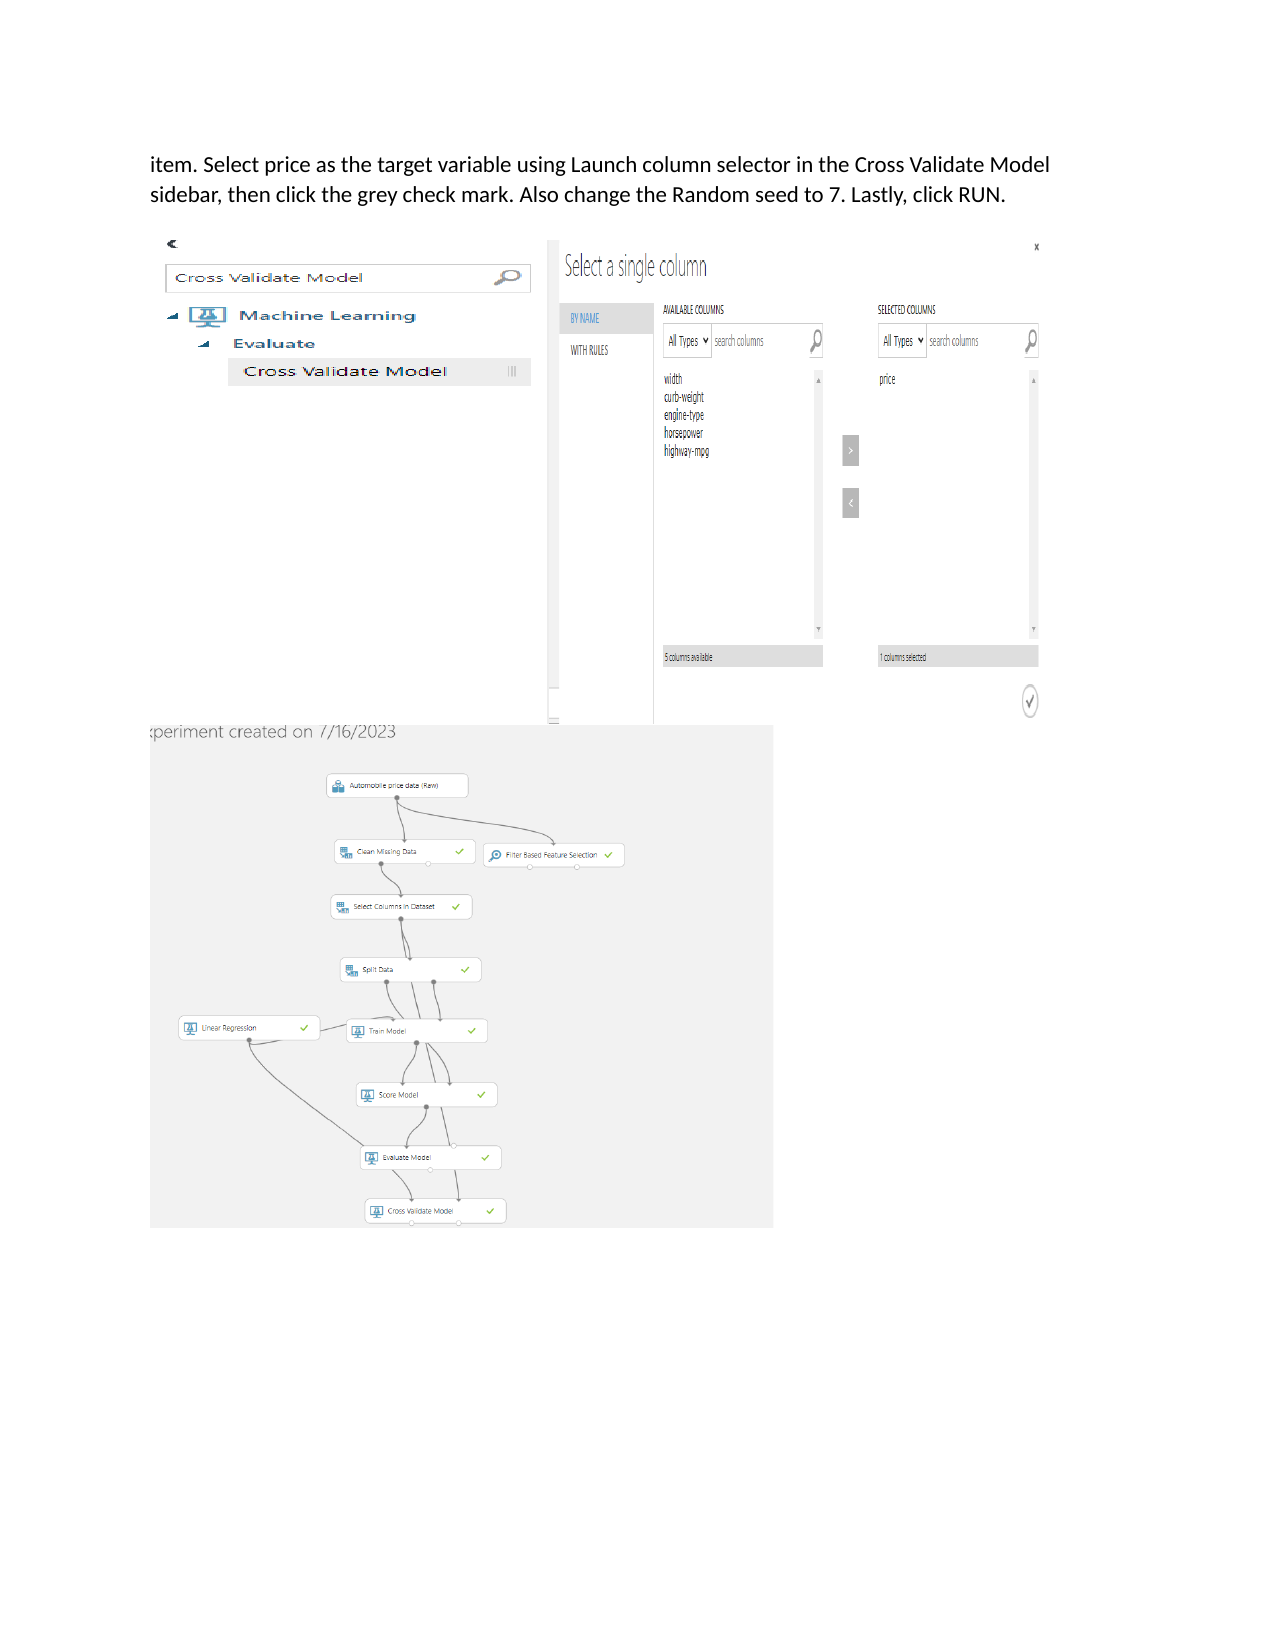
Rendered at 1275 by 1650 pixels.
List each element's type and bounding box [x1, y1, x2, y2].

text [150, 150, 1125, 208]
picture [150, 725, 774, 1228]
picture [150, 240, 1043, 724]
